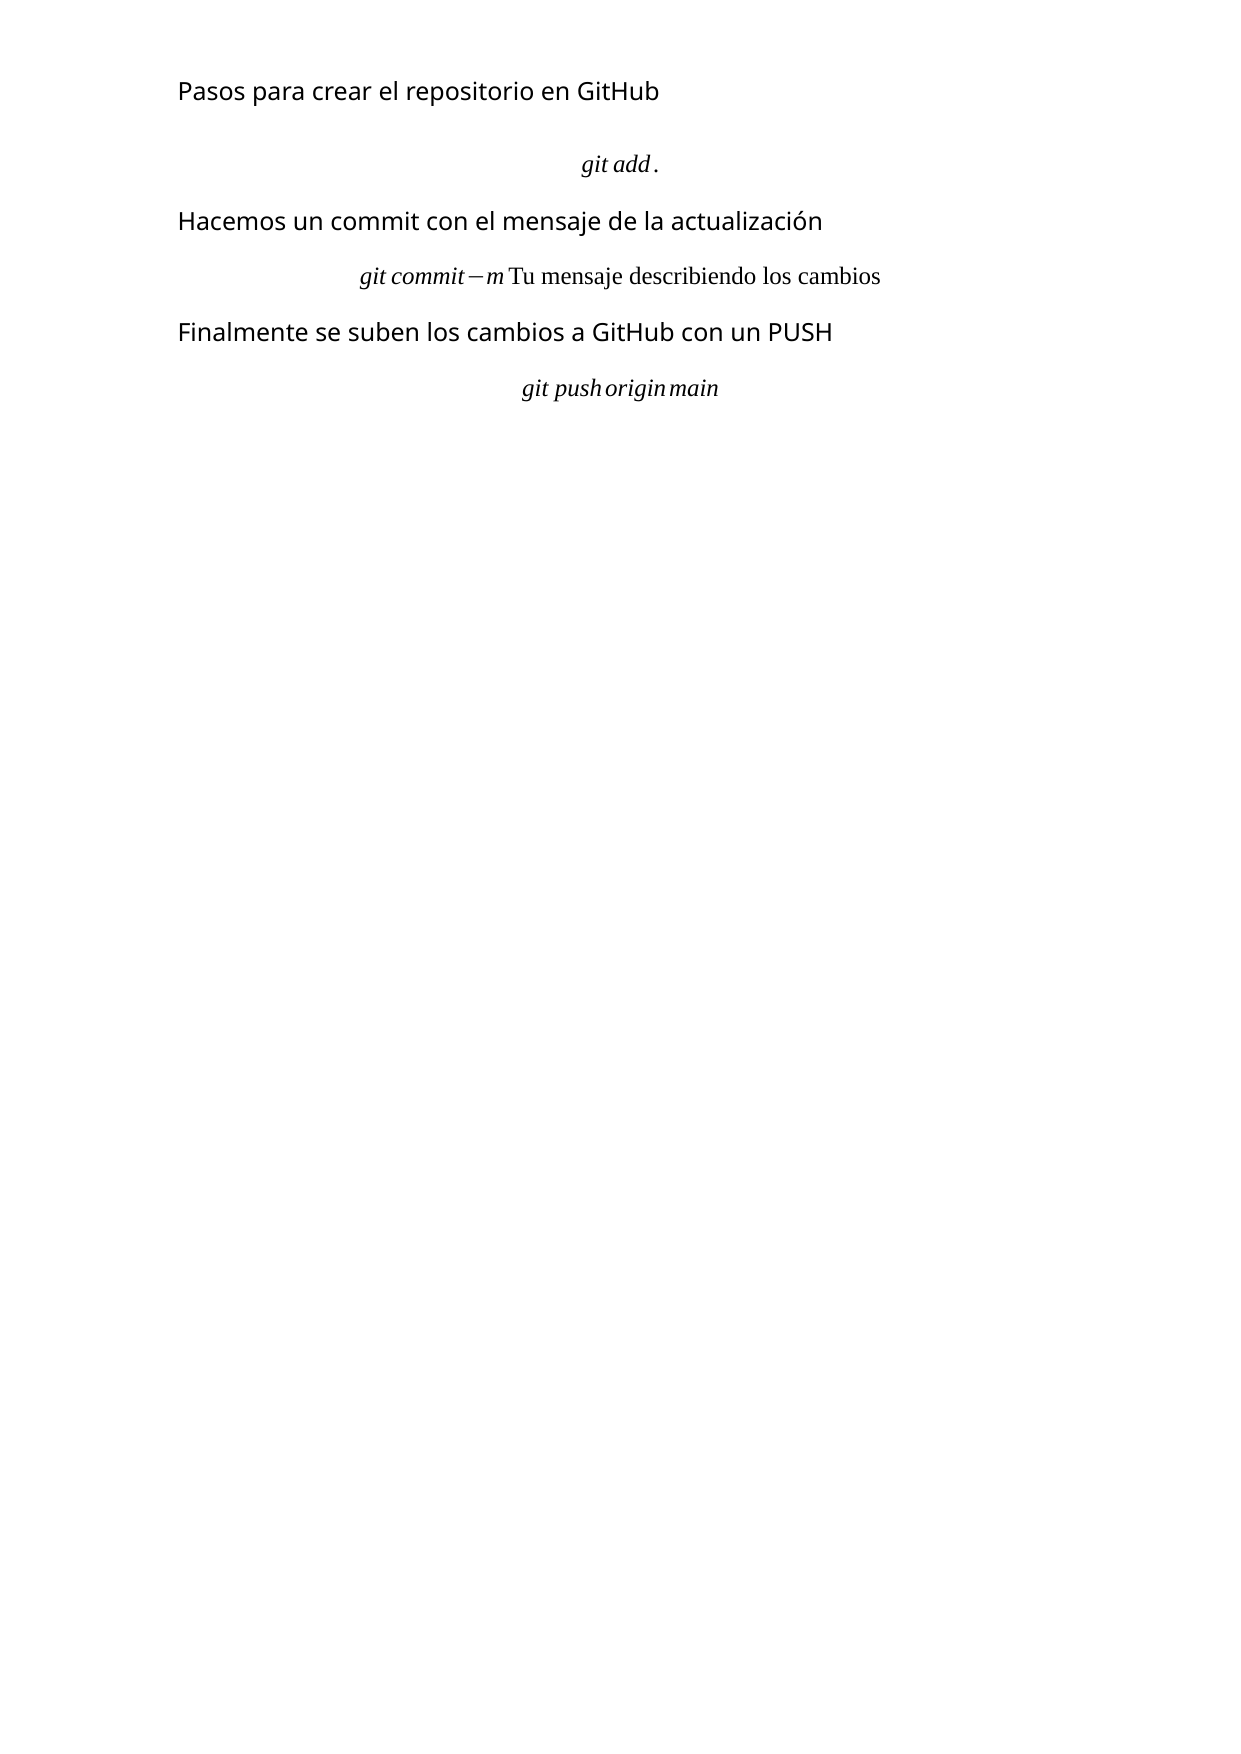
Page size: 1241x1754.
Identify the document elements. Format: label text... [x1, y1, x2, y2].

text Finalmente se suben los cambios a GitHub con un PUSH [177, 315, 1063, 349]
text Hacemos un commit con el mensaje de la actualización [177, 203, 1063, 237]
